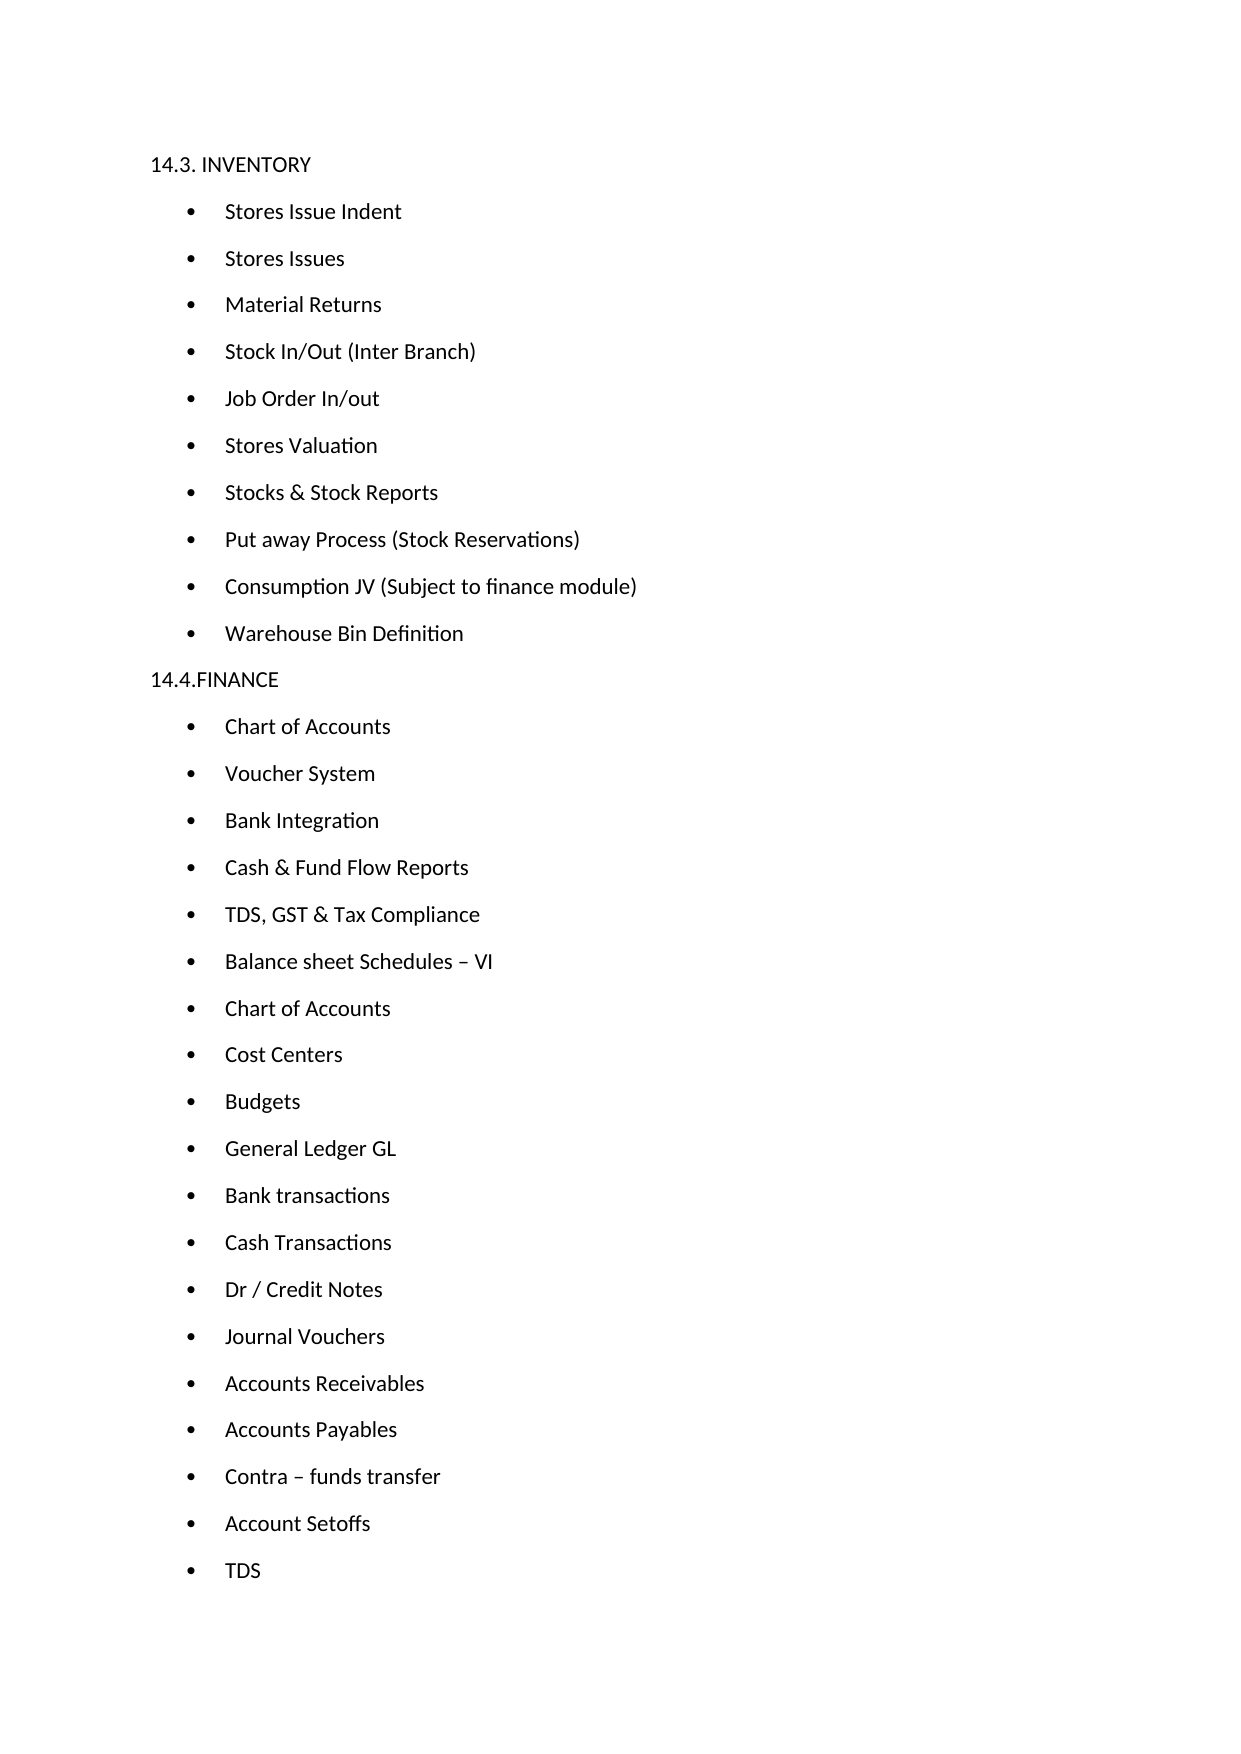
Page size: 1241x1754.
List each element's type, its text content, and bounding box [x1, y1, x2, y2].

list Accounts Receivables [187, 1369, 1090, 1397]
list Cash Transactions [187, 1228, 1090, 1256]
list Material Returns [187, 291, 1090, 319]
list Cost Centers [187, 1041, 1090, 1069]
list Voucher System [187, 759, 1090, 787]
list Stocks & Stock Reports [187, 478, 1090, 506]
list Put away Process (Stock Reservations) [187, 525, 1090, 553]
list Stock In/Out (Inter Branch) [187, 337, 1090, 366]
list General Ledger GL [187, 1134, 1090, 1162]
list Budgets [187, 1087, 1090, 1116]
list Dr / Credit Notes [187, 1275, 1090, 1303]
text 14.4.FINANCE [150, 666, 1090, 694]
list Consumption JV (Subject to finance module) [187, 572, 1090, 600]
list Journal Vouchers [187, 1322, 1090, 1350]
list Stores Issues [187, 244, 1090, 272]
list Accounts Payables [187, 1416, 1090, 1444]
list TDS [187, 1556, 1090, 1584]
list Balance sheet Schedules – VI [187, 947, 1090, 975]
list TDS, GST & Tax Compliance [187, 900, 1090, 928]
list Job Order In/out [187, 384, 1090, 412]
list Bank transactions [187, 1181, 1090, 1209]
list Account Setoffs [187, 1509, 1090, 1537]
list Stores Valuation [187, 431, 1090, 459]
list Cash & Fund Flow Reports [187, 853, 1090, 881]
list Chart of Accounts [187, 994, 1090, 1022]
list Chart of Accounts [187, 712, 1090, 741]
list Warehouse Bin Definition [187, 619, 1090, 647]
text 14.3. INVENTORY [150, 150, 1090, 178]
list Stores Issue Indent [187, 197, 1090, 225]
list Contra – funds transfer [187, 1462, 1090, 1491]
list Bank Integration [187, 806, 1090, 834]
